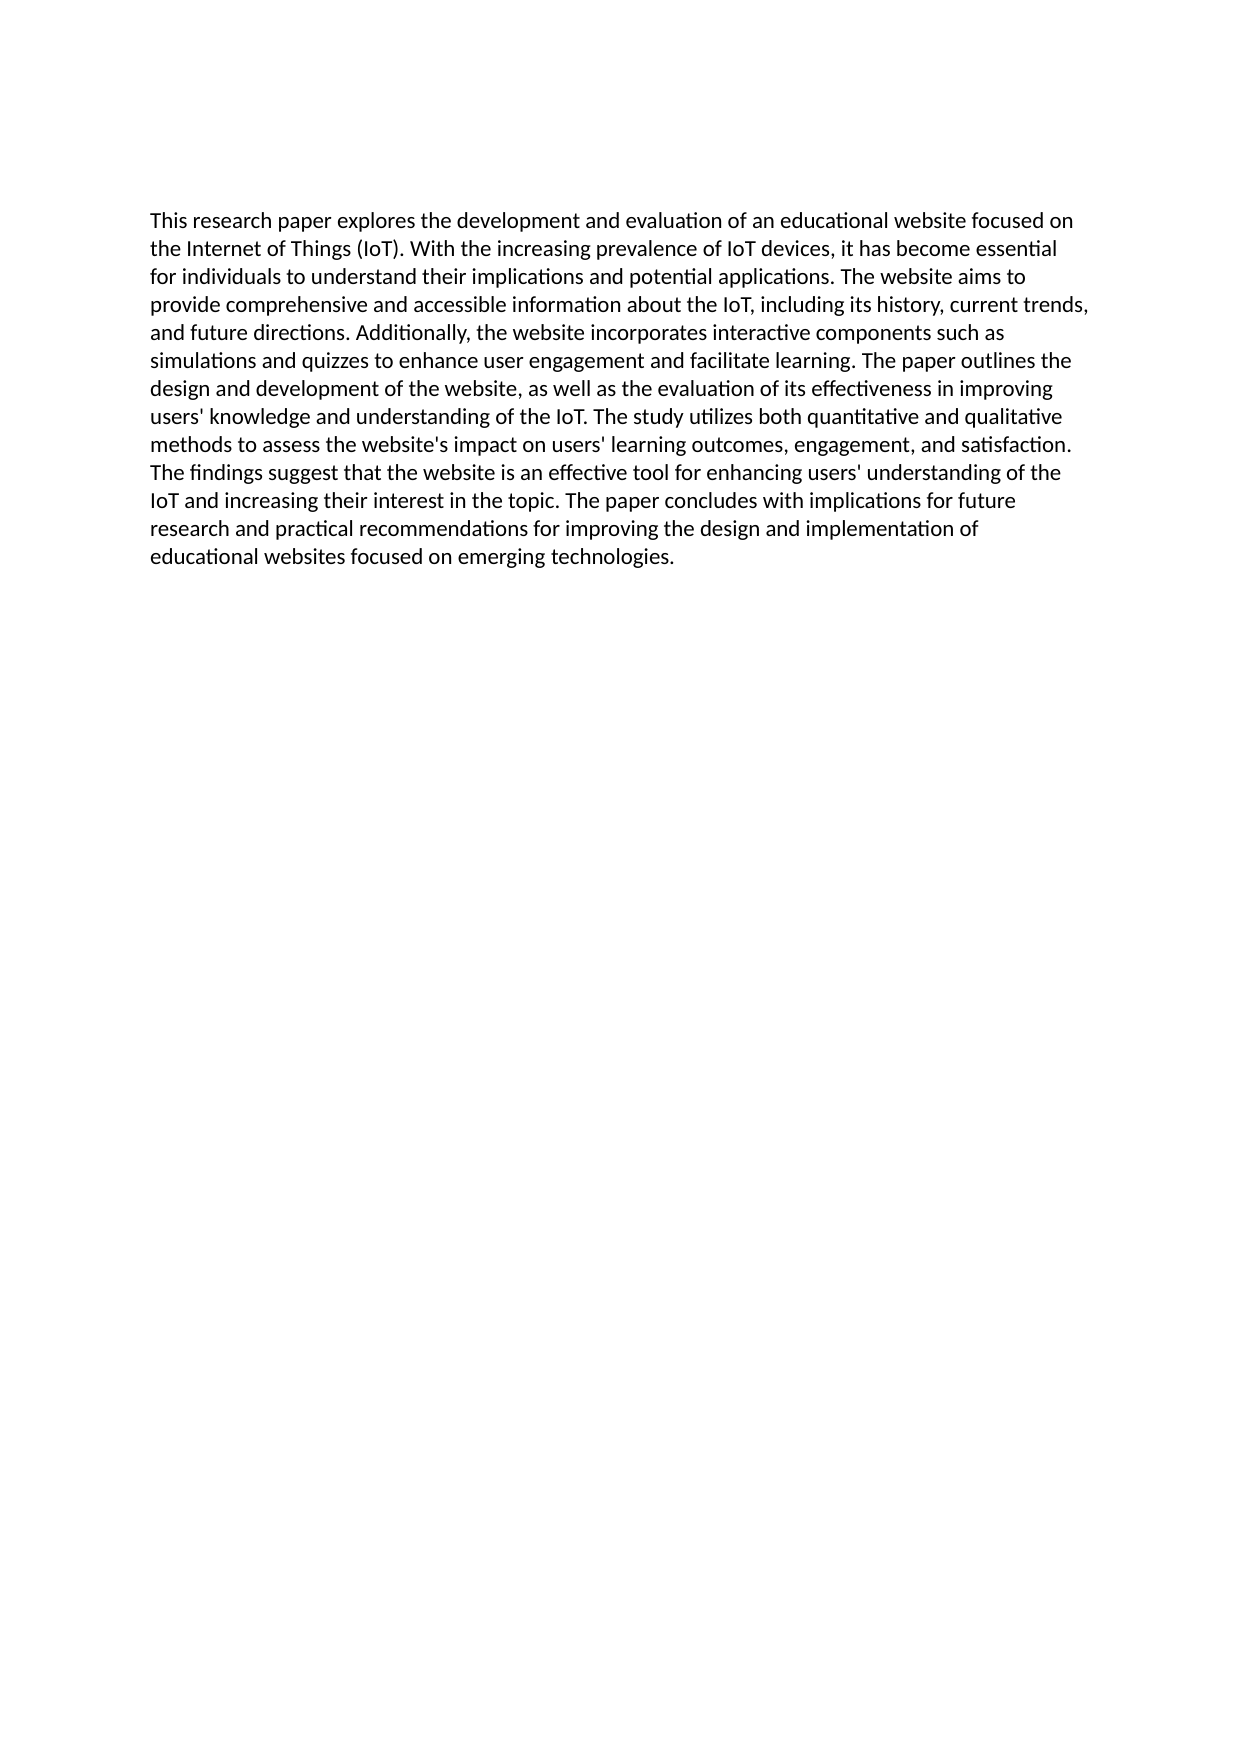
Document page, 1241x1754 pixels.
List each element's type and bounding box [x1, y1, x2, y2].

text [150, 206, 1090, 570]
